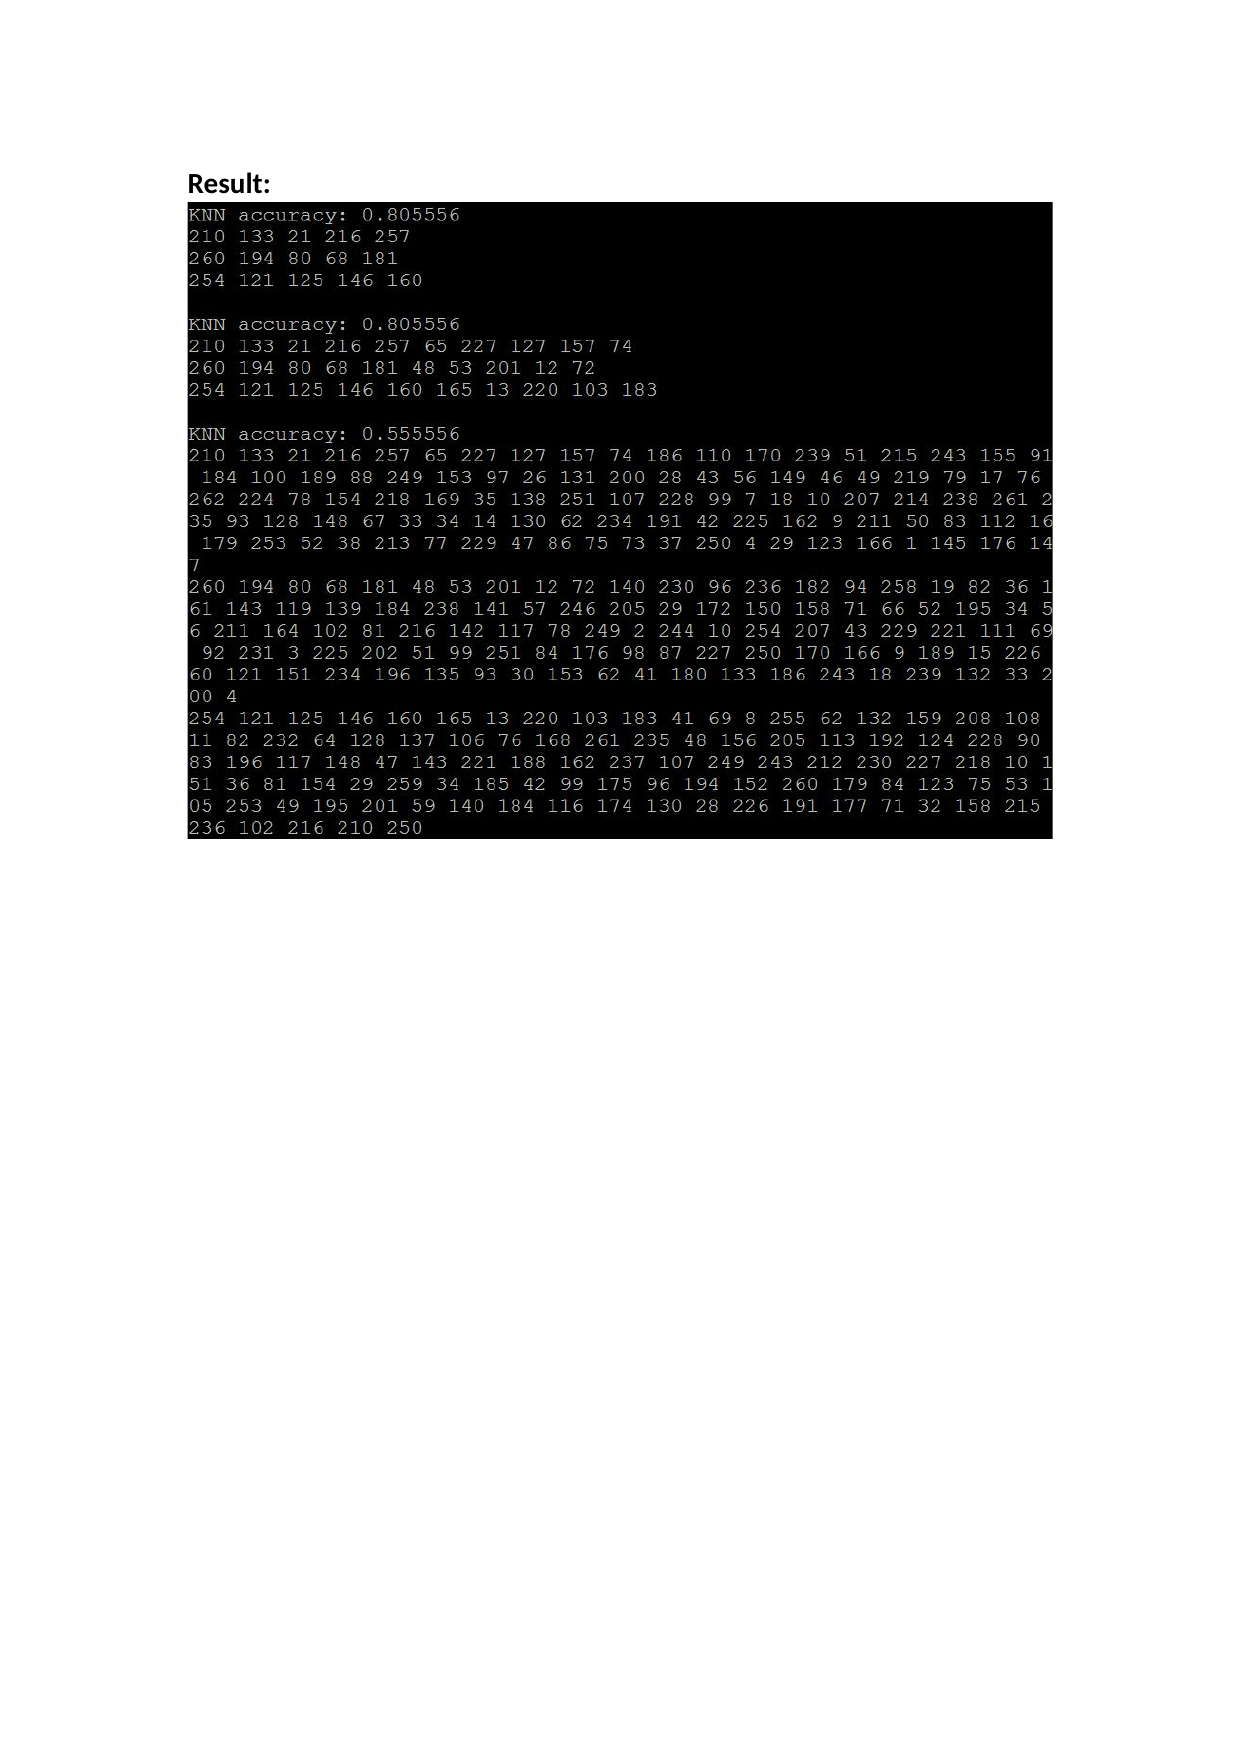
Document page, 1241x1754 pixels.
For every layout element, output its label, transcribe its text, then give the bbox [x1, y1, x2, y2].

text Result: [187, 164, 1053, 202]
picture [187, 202, 1053, 839]
